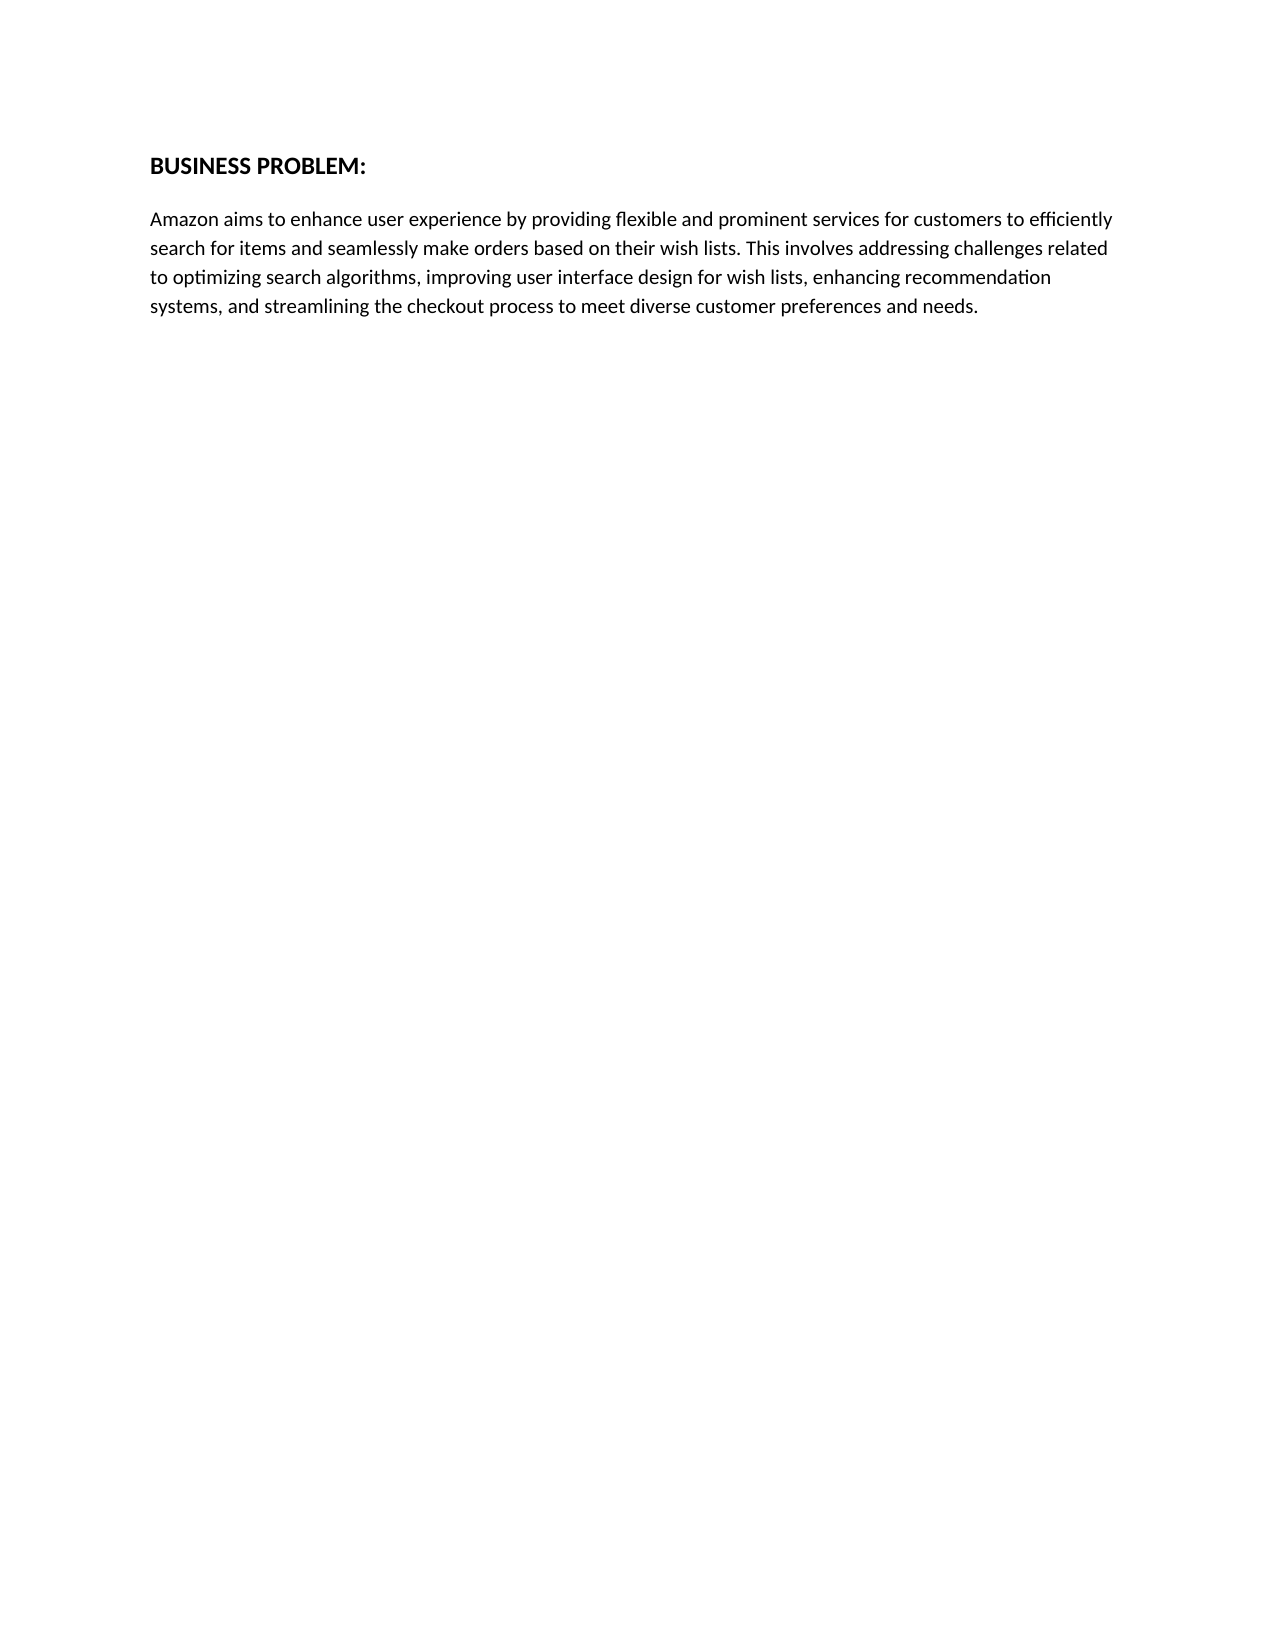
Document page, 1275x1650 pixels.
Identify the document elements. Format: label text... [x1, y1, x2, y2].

text BUSINESS PROBLEM: [150, 150, 1125, 181]
text Amazon aims to enhance user experience by providing flexible and prominent services for customers to efficiently search for items and seamlessly make orders based on their wish lists. This involves addressing challenges related to optimizing search algorithms, improving user interface design for wish lists, enhancing recommendation systems, and streamlining the checkout process to meet diverse customer preferences and needs. [150, 206, 1125, 319]
